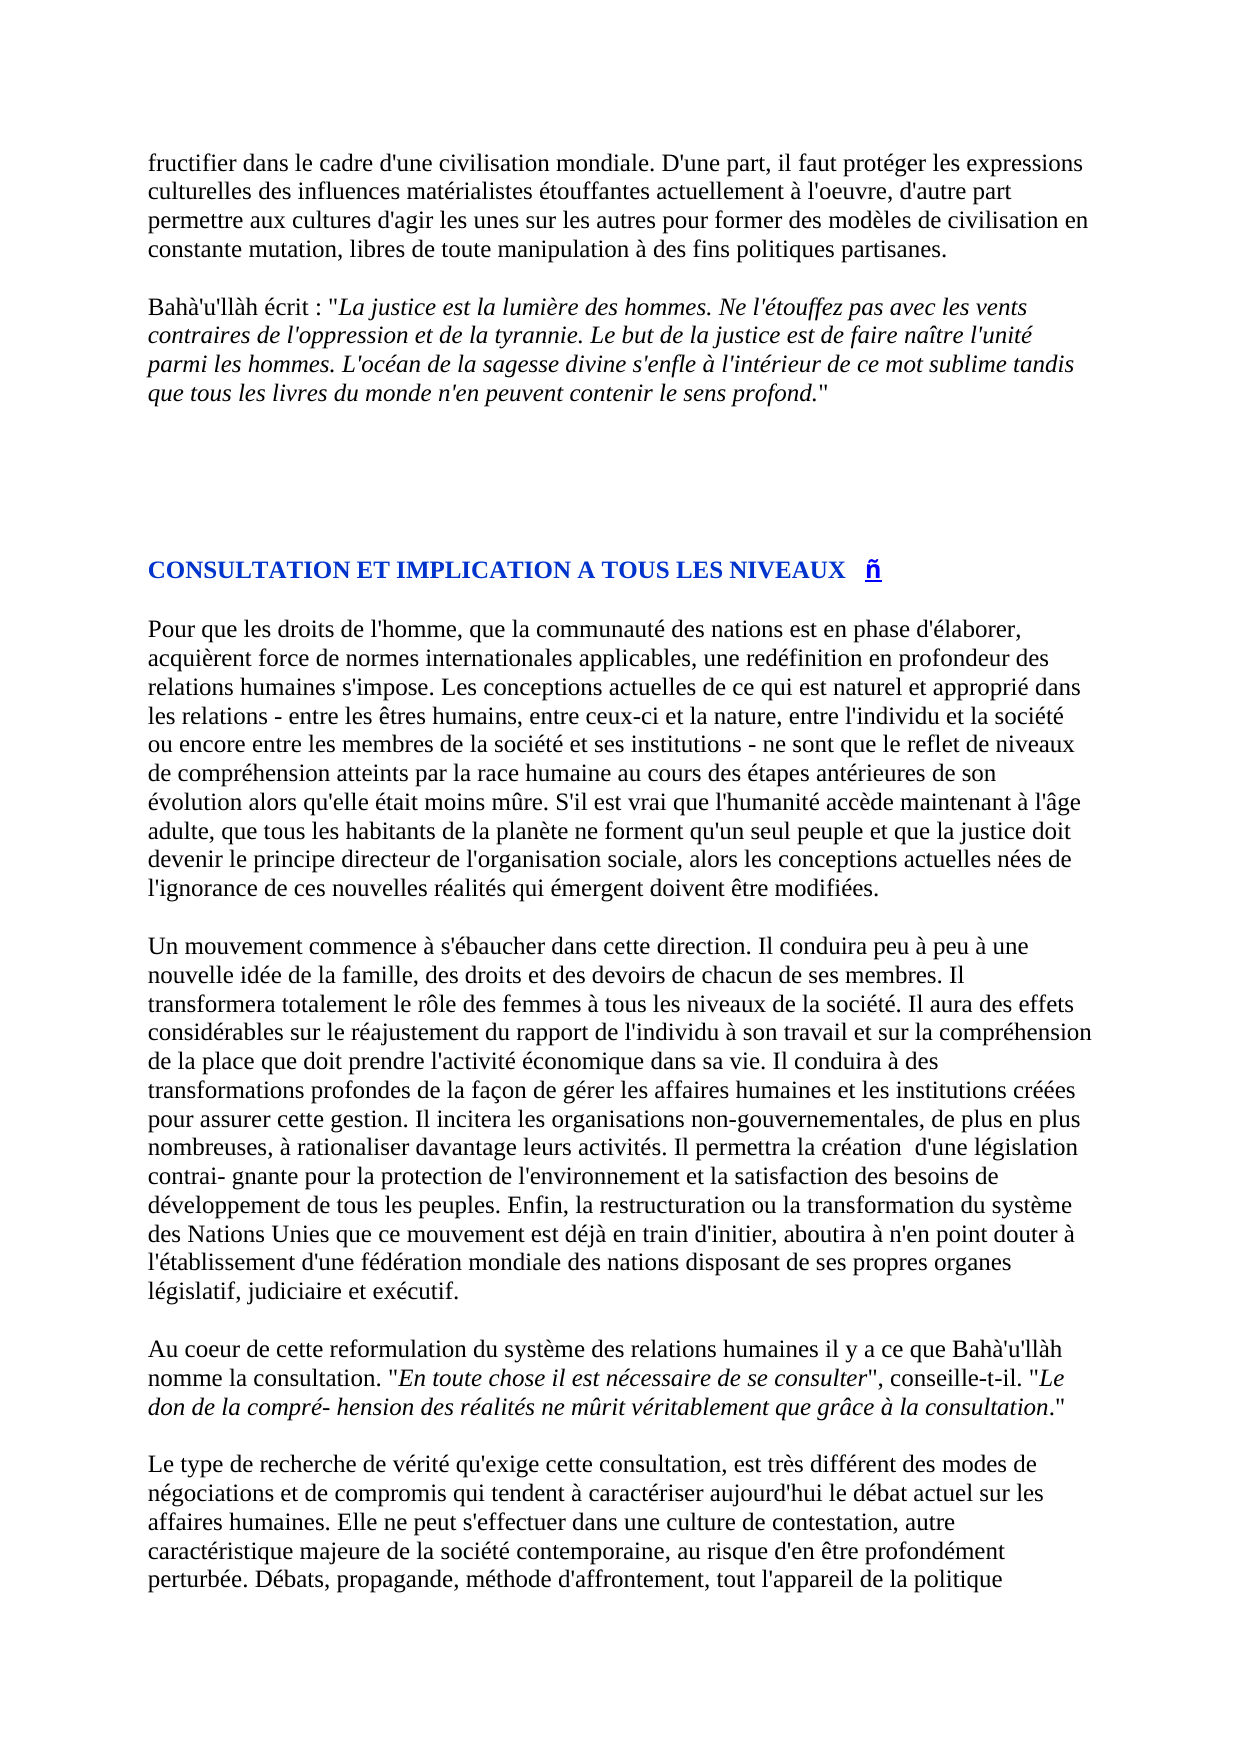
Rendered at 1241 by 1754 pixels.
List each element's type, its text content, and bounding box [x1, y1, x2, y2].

text Au coeur de cette reformulation du système des relations humaines il y a ce que Bahà'u'llàh nomme la consultation. "En toute chose il est nécessaire de se consulter", conseille-t-il. "Le don de la compré- hension des réalités ne mûrit véritablement que grâce à la consultation." [148, 1334, 1093, 1420]
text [148, 1449, 1093, 1593]
text Bahà'u'llàh écrit : "La justice est la lumière des hommes. Ne l'étouffez pas avec les vents contraires de l'oppression et de la tyrannie. Le but de la justice est de faire naître l'unité parmi les hommes. L'océan de la sagesse divine s'enfle à l'intérieur de ce mot sublime tandis que tous les livres du monde n'en peuvent contenir le sens profond." [148, 292, 1093, 407]
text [148, 148, 1093, 263]
text CONSULTATION ET IMPLICATION A TOUS LES NIVEAUX ñ [148, 494, 1093, 585]
text Pour que les droits de l'homme, que la communauté des nations est en phase d'élaborer, acquièrent force de normes internationales applicables, une redéfinition en profondeur des relations humaines s'impose. Les conceptions actuelles de ce qui est naturel et approprié dans les relations - entre les êtres humains, entre ceux-ci et la nature, entre l'individu et la société ou encore entre les membres de la société et ses institutions - ne sont que le reflet de niveaux de compréhension atteints par la race humaine au cours des étapes antérieures de son évolution alors qu'elle était moins mûre. S'il est vrai que l'humanité accède maintenant à l'âge adulte, que tous les habitants de la planète ne forment qu'un seul peuple et que la justice doit devenir le principe directeur de l'organisation sociale, alors les conceptions actuelles nées de l'ignorance de ces nouvelles réalités qui émergent doivent être modifiées. [148, 614, 1093, 902]
text Un mouvement commence à s'ébaucher dans cette direction. Il conduira peu à peu à une nouvelle idée de la famille, des droits et des devoirs de chacun de ses membres. Il transformera totalement le rôle des femmes à tous les niveaux de la société. Il aura des effets considérables sur le réajustement du rapport de l'individu à son travail et sur la compréhension de la place que doit prendre l'activité économique dans sa vie. Il conduira à des transformations profondes de la façon de gérer les affaires humaines et les institutions créées pour assurer cette gestion. Il incitera les organisations non-gouvernementales, de plus en plus nombreuses, à rationaliser davantage leurs activités. Il permettra la création d'une législation contrai- gnante pour la protection de l'environnement et la satisfaction des besoins de développement de tous les peuples. Enfin, la restructuration ou la transformation du système des Nations Unies que ce mouvement est déjà en train d'initier, aboutira à n'en point douter à l'établissement d'une fédération mondiale des nations disposant de ses propres organes législatif, judiciaire et exécutif. [148, 931, 1093, 1305]
